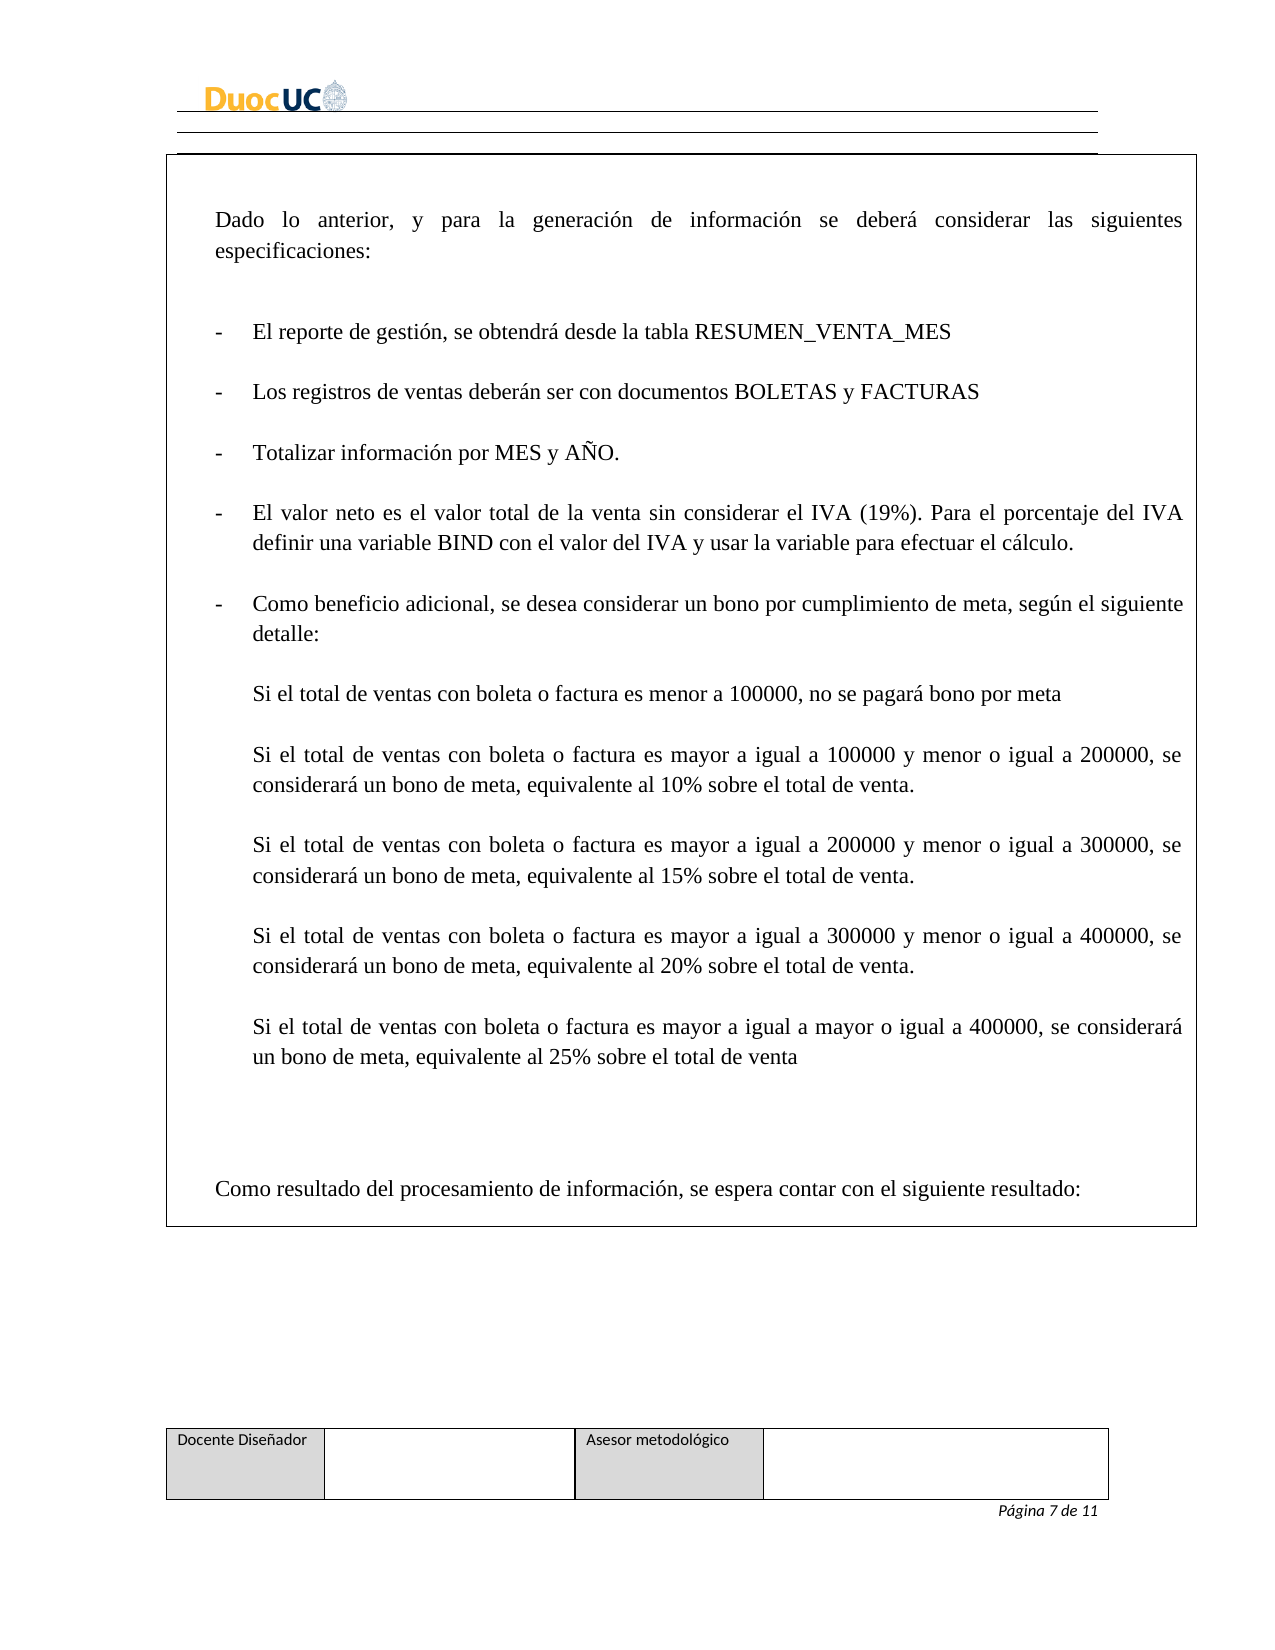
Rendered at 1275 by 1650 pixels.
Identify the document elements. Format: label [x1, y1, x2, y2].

picture [198, 76, 352, 111]
table_cell [167, 155, 1196, 1226]
